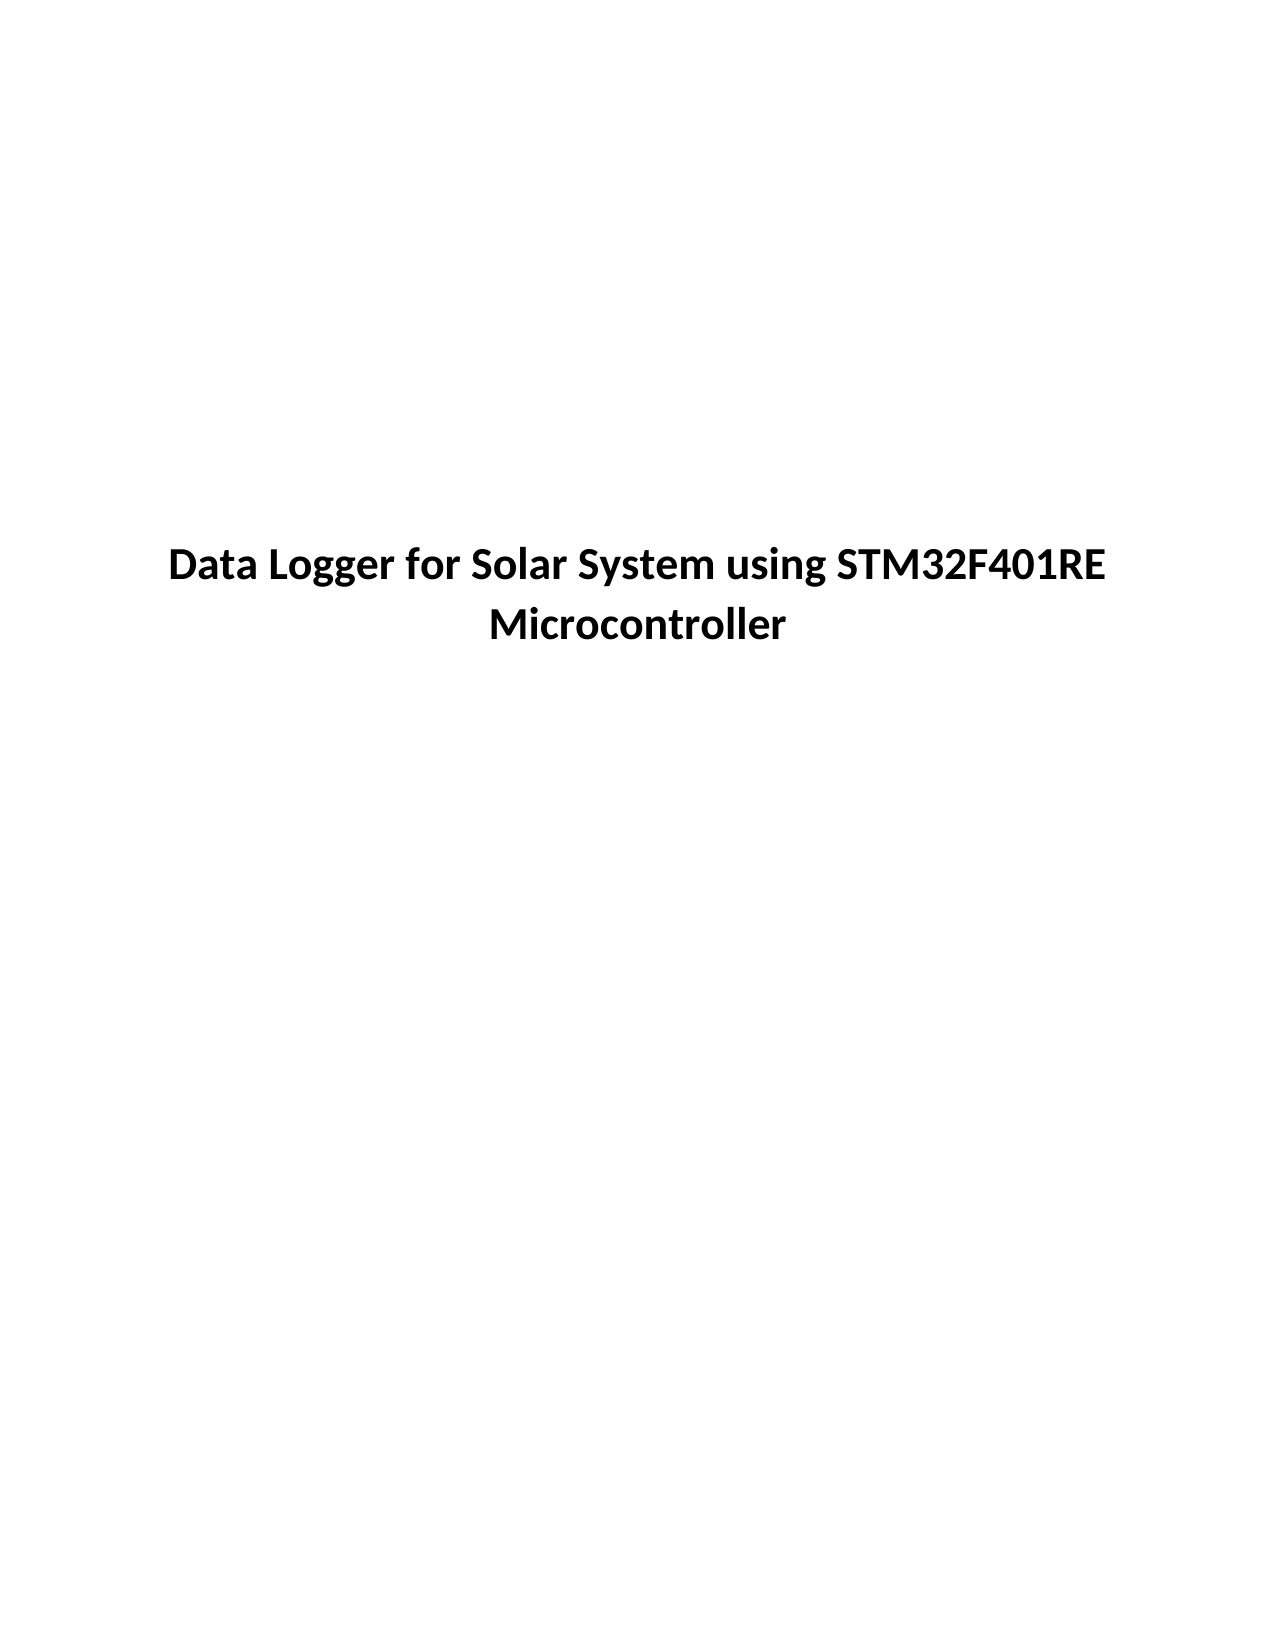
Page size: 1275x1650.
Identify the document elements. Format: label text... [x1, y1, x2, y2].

text Data Logger for Solar System using STM32F401RE Microcontroller [150, 535, 1125, 651]
